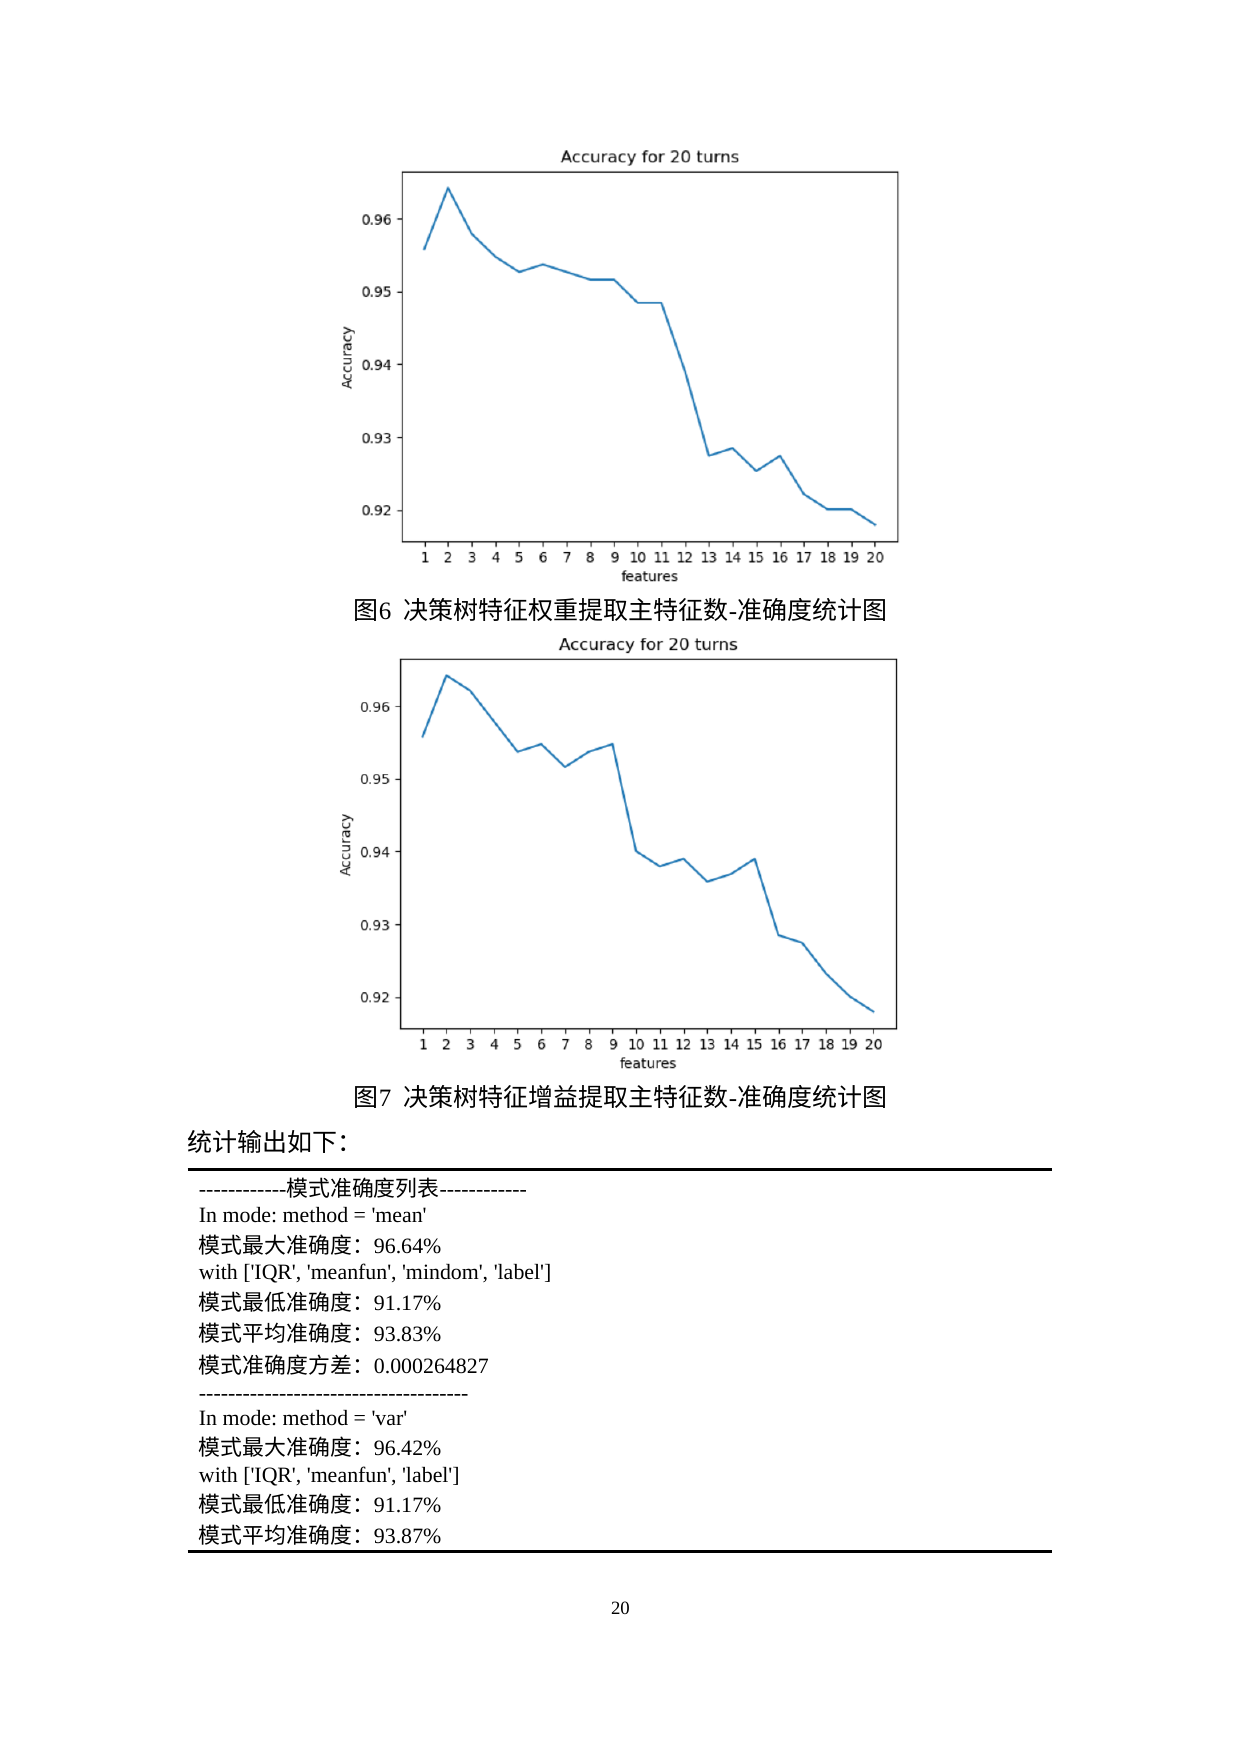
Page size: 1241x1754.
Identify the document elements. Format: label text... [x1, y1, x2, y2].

picture [339, 150, 901, 584]
list 决策树特征增益提取主特征数-准确度统计图 [187, 1077, 1053, 1113]
list 统计输出如下： [187, 1122, 1053, 1159]
list 决策树特征权重提取主特征数-准确度统计图 [187, 591, 1053, 627]
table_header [188, 1171, 1052, 1550]
picture [339, 635, 901, 1070]
